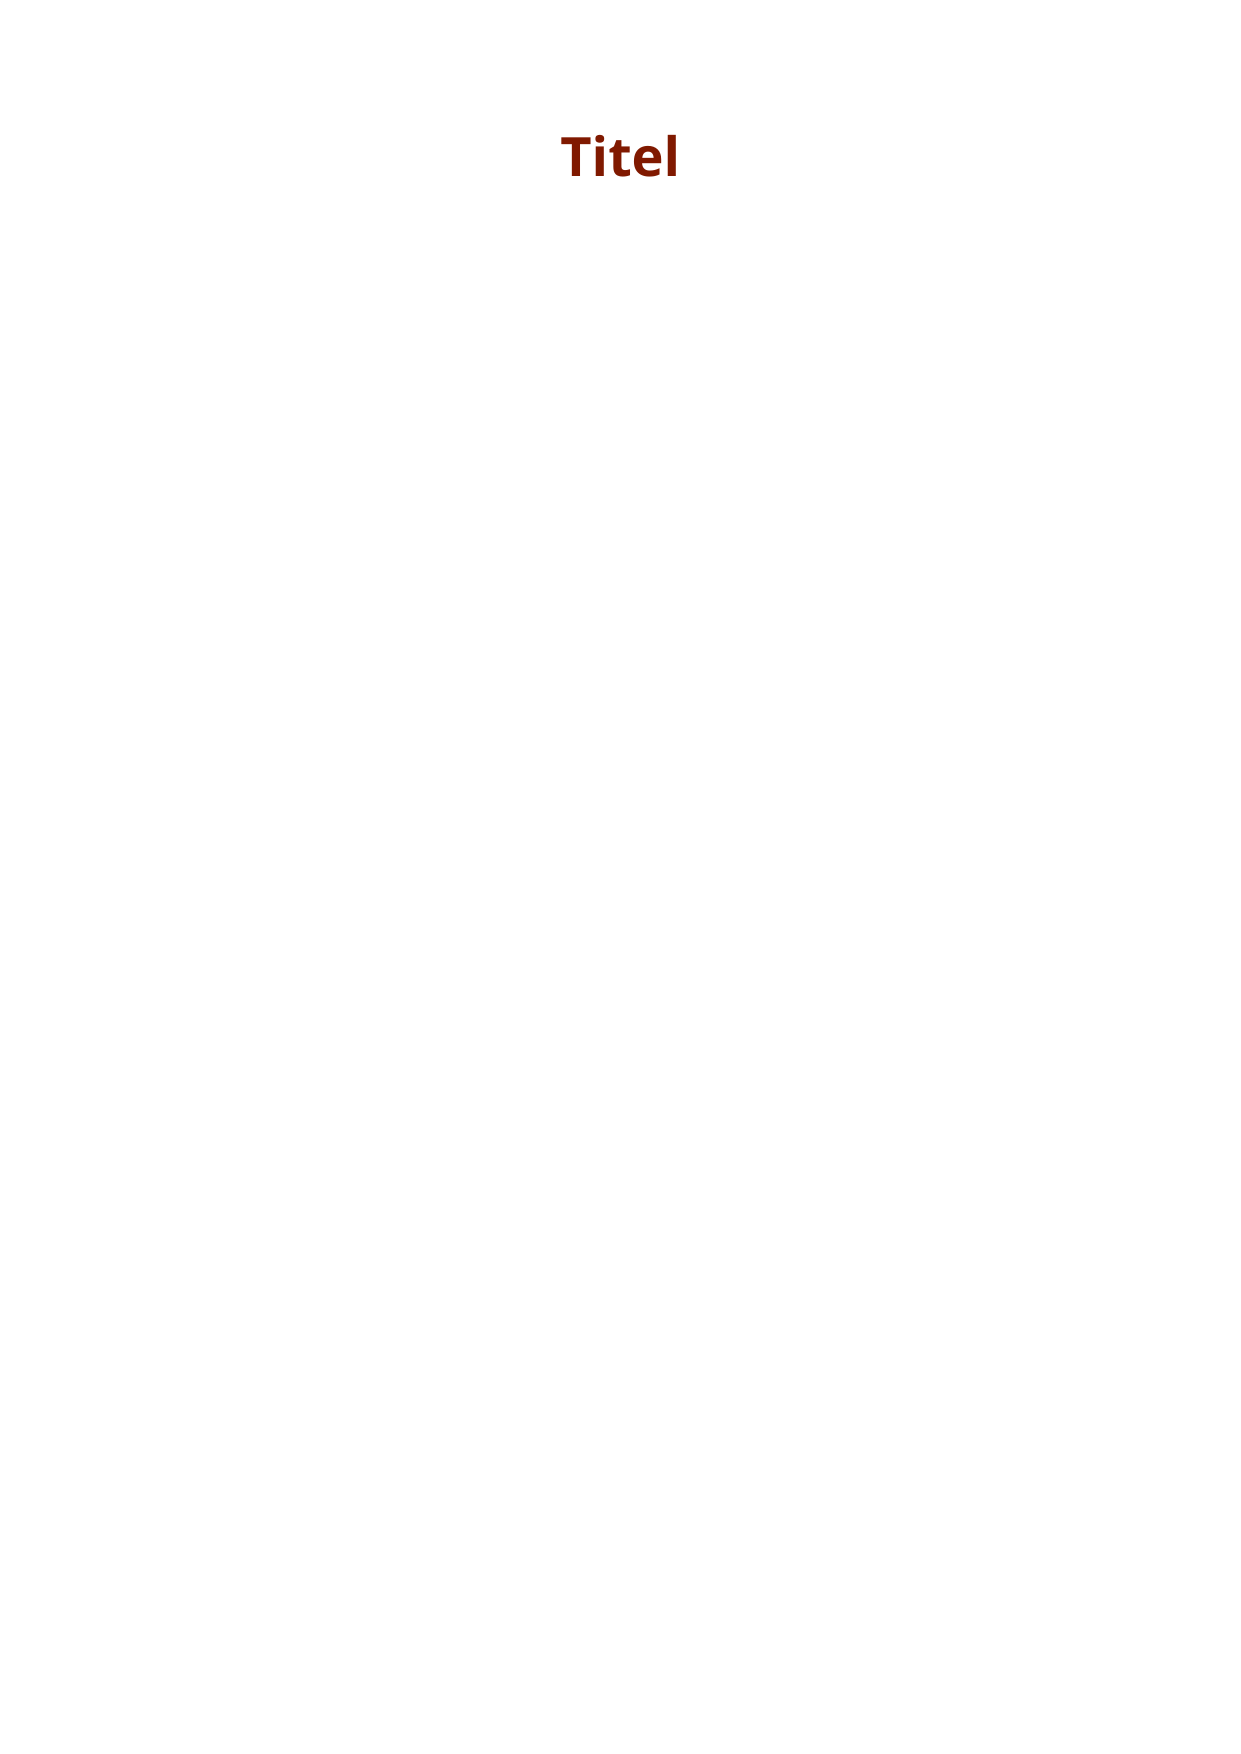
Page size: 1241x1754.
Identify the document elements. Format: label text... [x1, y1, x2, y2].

text Titel [118, 118, 1122, 192]
